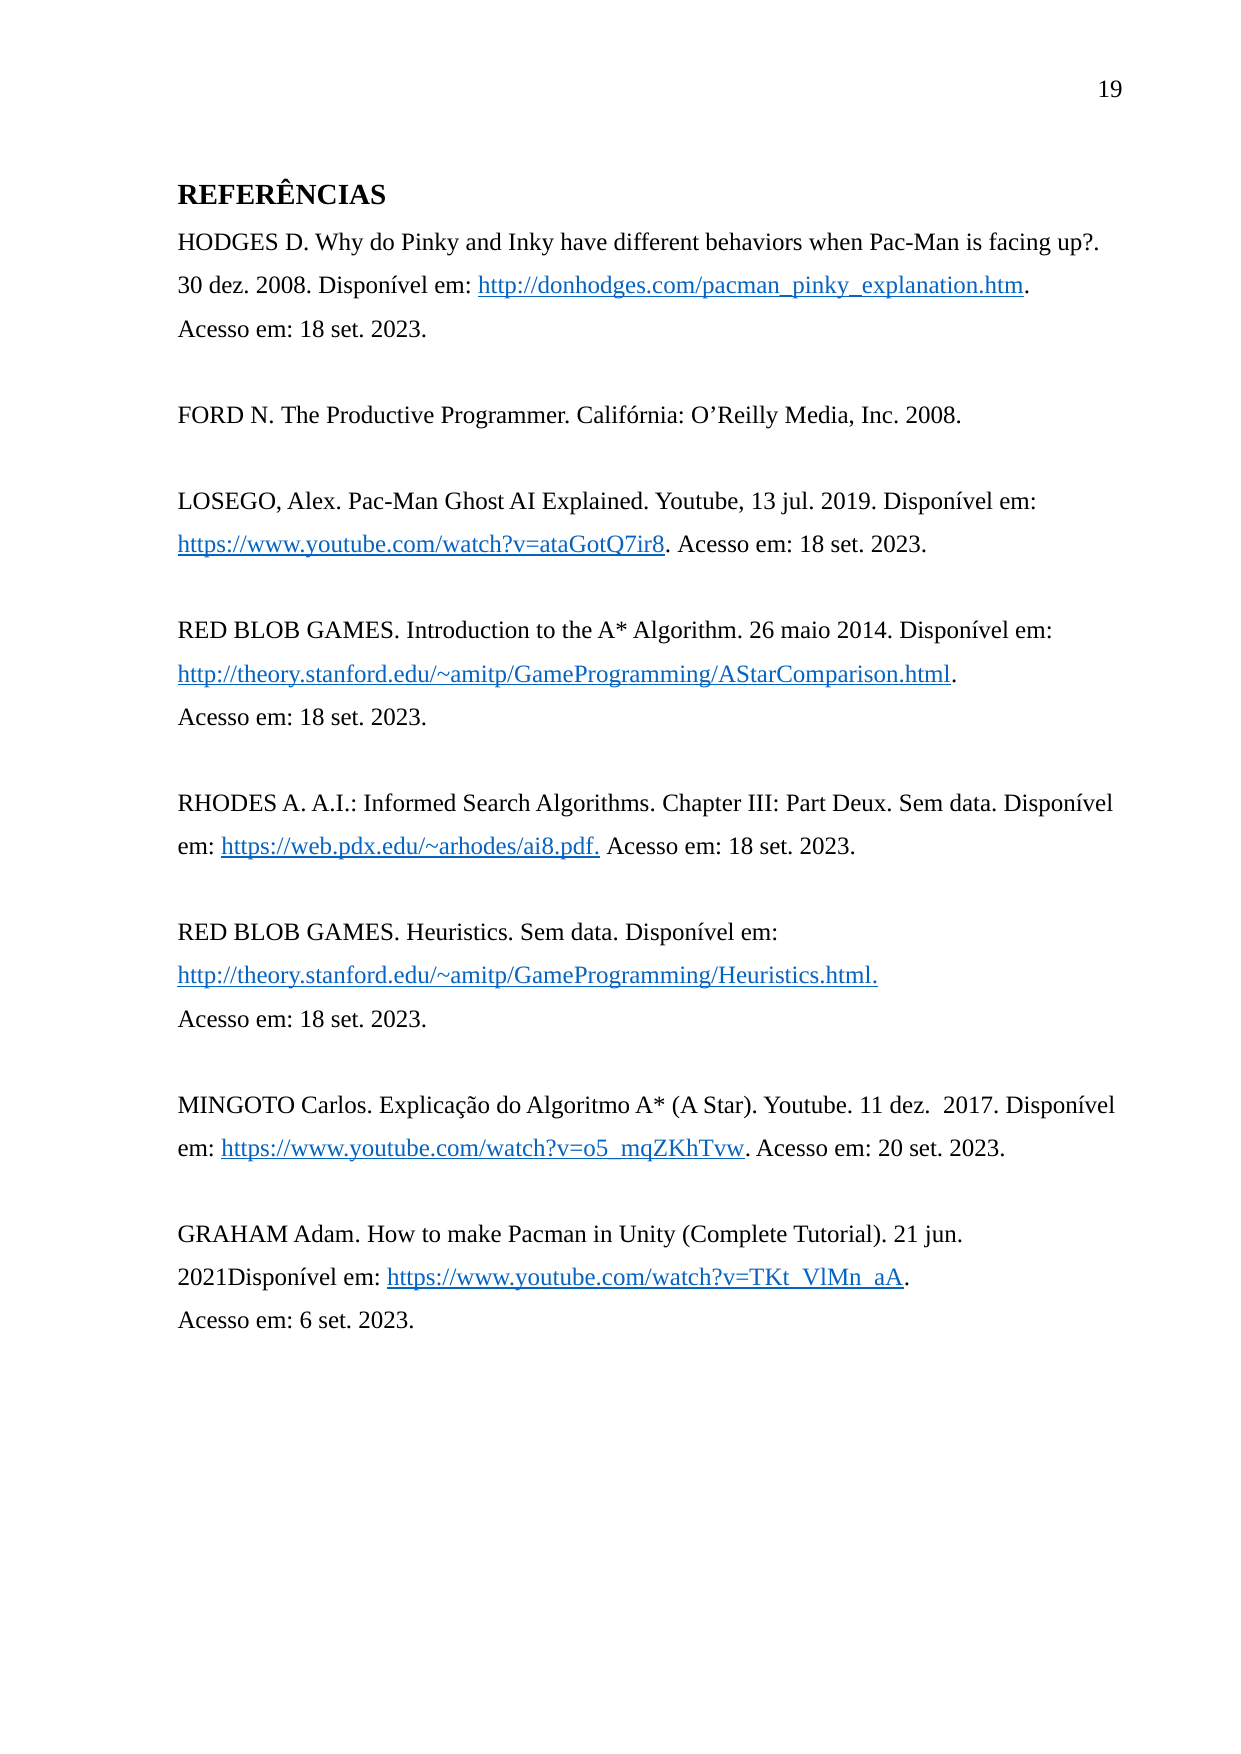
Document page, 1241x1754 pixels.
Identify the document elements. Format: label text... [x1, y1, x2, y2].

text RED BLOB GAMES. Introduction to the A* Algorithm. 26 maio 2014. Disponível em: http://theory.stanford.edu/~amitp/GameProgramming/AStarComparison.html. [177, 616, 1122, 687]
text Acesso em: 18 set. 2023. [177, 702, 1122, 731]
text RHODES A. A.I.: Informed Search Algorithms. Chapter III: Part Deux. Sem data. Disponível em: https://web.pdx.edu/~arhodes/ai8.pdf. Acesso em: 18 set. 2023. [177, 788, 1122, 860]
text RED BLOB GAMES. Heuristics. Sem data. Disponível em: [177, 917, 1122, 946]
text Acesso em: 18 set. 2023. [177, 1004, 1122, 1032]
text Acesso em: 6 set. 2023. [177, 1306, 1122, 1334]
text Acesso em: 18 set. 2023. [177, 314, 1122, 342]
text GRAHAM Adam. How to make Pacman in Unity (Complete Tutorial). 21 jun. 2021Disponível em: https://www.youtube.com/watch?v=TKt_VlMn_aA. [177, 1219, 1122, 1291]
subtitle REFERÊNCIAS [177, 177, 1122, 211]
text LOSEGO, Alex. Pac-Man Ghost AI Explained. Youtube, 13 jul. 2019. Disponível em: https://www.youtube.com/watch?v=ataGotQ7ir8. Acesso em: 18 set. 2023. [177, 486, 1122, 558]
text MINGOTO Carlos. Explicação do Algoritmo A* (A Star). Youtube. 11 dez. 2017. Disponível em: https://www.youtube.com/watch?v=o5_mqZKhTvw. Acesso em: 20 set. 2023. [177, 1090, 1122, 1162]
text HODGES D. Why do Pinky and Inky have different behaviors when Pac-Man is facing up?. 30 dez. 2008. Disponível em: http://donhodges.com/pacman_pinky_explanation.htm. [177, 227, 1122, 299]
text FORD N. The Productive Programmer. Califórnia: O’Reilly Media, Inc. 2008. [177, 400, 1122, 429]
text http://theory.stanford.edu/~amitp/GameProgramming/Heuristics.html. [177, 961, 1122, 989]
